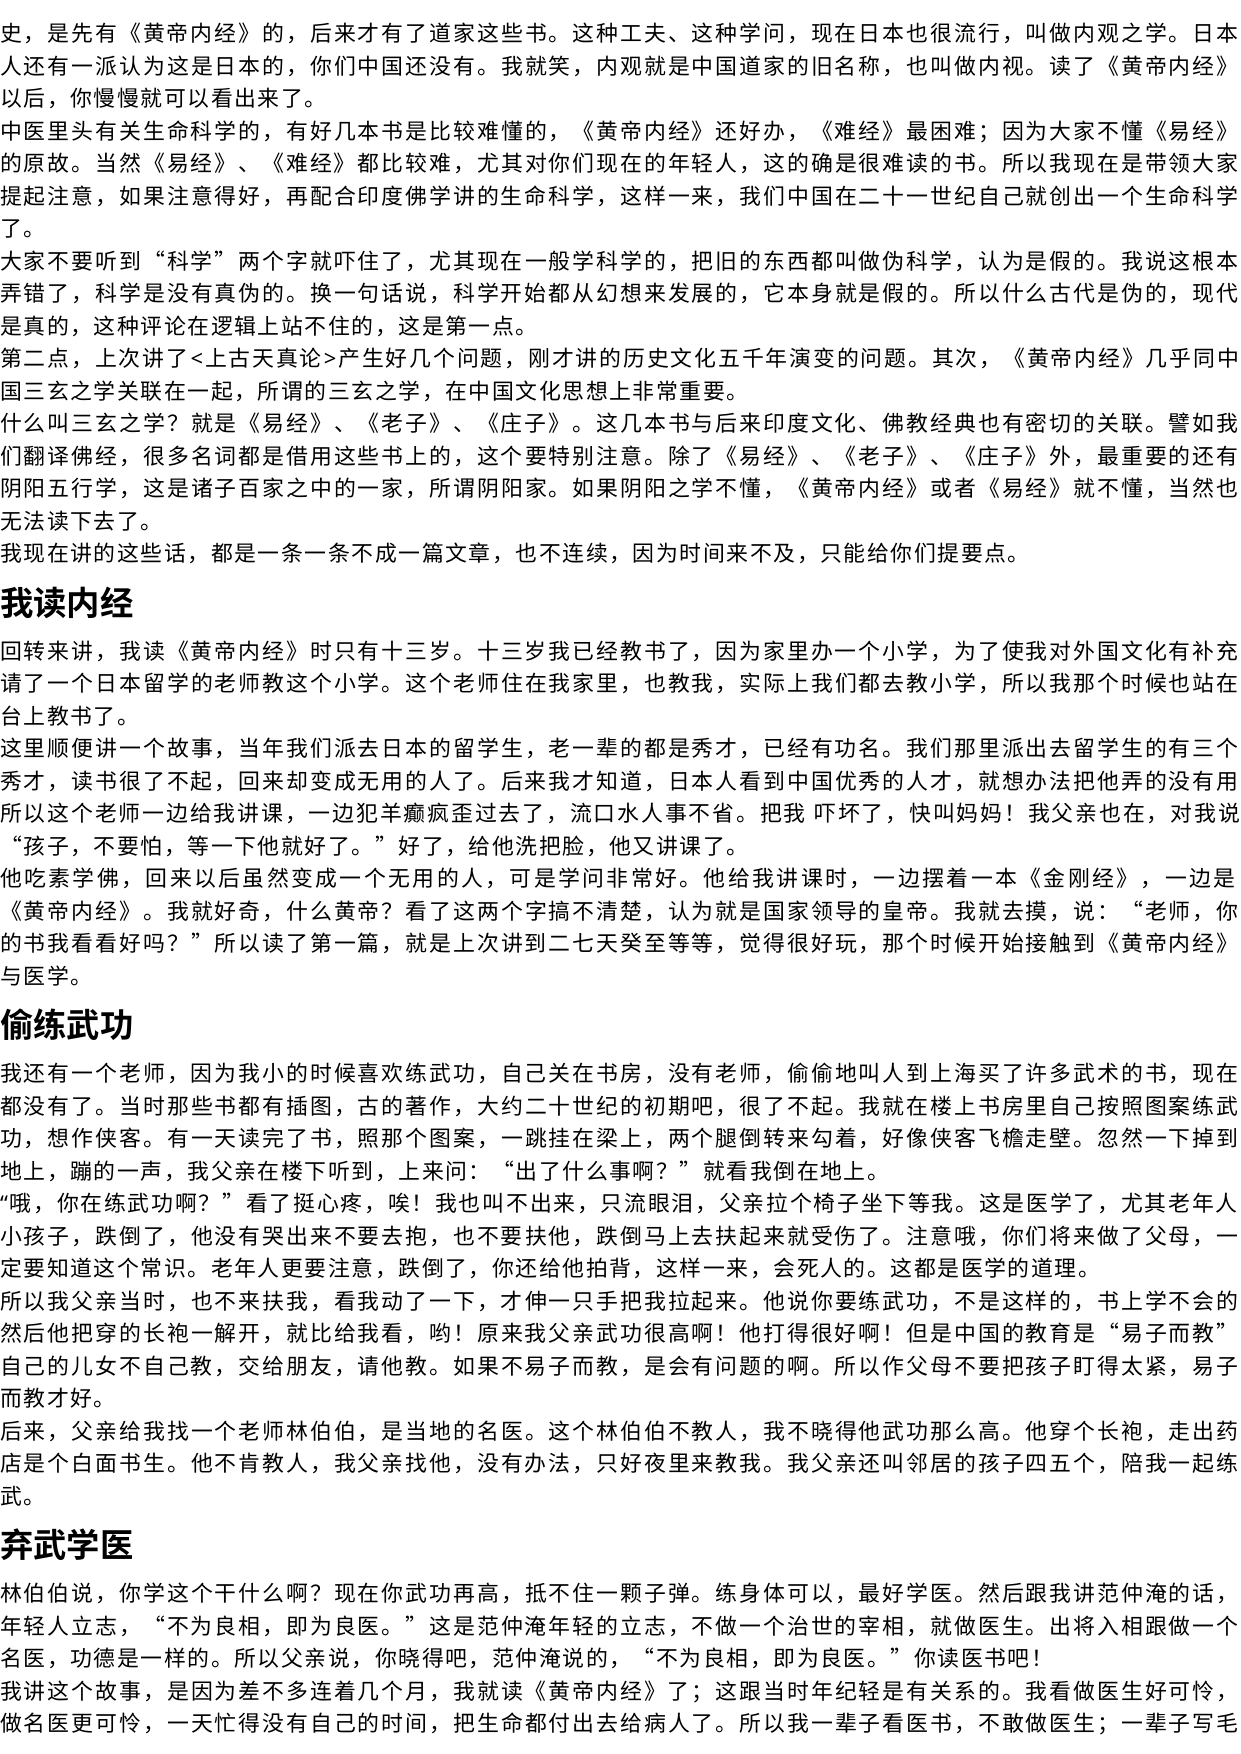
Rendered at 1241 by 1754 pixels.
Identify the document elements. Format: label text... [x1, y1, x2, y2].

subtitle 弃武学医 [0, 1511, 1240, 1576]
text 我现在讲的这些话，都是一条一条不成一篇文章，也不连续，因为时间来不及，只能给你们提要点。 [0, 536, 1240, 568]
text 我还有一个老师，因为我小的时候喜欢练武功，自己关在书房，没有老师，偷偷地叫人到上海买了许多武术的书，现在都没有了。当时那些书都有插图，古的著作，大约二十世纪的初期吧，很了不起。我就在楼上书房里自己按照图案练武功，想作侠客。有一天读完了书，照那个图案，一跳挂在梁上，两个腿倒转来勾着，好像侠客飞檐走壁。忽然一下掉到地上，蹦的一声，我父亲在楼下听到，上来问：“出了什么事啊？”就看我倒在地上。 [0, 1056, 1240, 1186]
text 他吃素学佛，回来以后虽然变成一个无用的人，可是学问非常好。他给我讲课时，一边摆着一本《金刚经》，一边是《黄帝内经》。我就好奇，什么黄帝？看了这两个字搞不清楚，认为就是国家领导的皇帝。我就去摸，说：“老师，你的书我看看好吗？”所以读了第一篇，就是上次讲到二七天癸至等等，觉得很好玩，那个时候开始接触到《黄帝内经》与医学。 [0, 861, 1240, 991]
subtitle 偷练武功 [0, 991, 1240, 1056]
text 第二点，上次讲了<上古天真论>产生好几个问题，刚才讲的历史文化五千年演变的问题。其次，《黄帝内经》几乎同中国三玄之学关联在一起，所谓的三玄之学，在中国文化思想上非常重要。 [0, 341, 1240, 406]
text 这里顺便讲一个故事，当年我们派去日本的留学生，老一辈的都是秀才，已经有功名。我们那里派出去留学生的有三个秀才，读书很了不起，回来却变成无用的人了。后来我才知道，日本人看到中国优秀的人才，就想办法把他弄的没有用。所以这个老师一边给我讲课，一边犯羊癫疯歪过去了，流口水人事不省。把我 吓坏了，快叫妈妈！我父亲也在，对我说：“孩子，不要怕，等一下他就好了。”好了，给他洗把脸，他又讲课了。 [0, 731, 1240, 861]
text 所以我父亲当时，也不来扶我，看我动了一下，才伸一只手把我拉起来。他说你要练武功，不是这样的，书上学不会的。然后他把穿的长袍一解开，就比给我看，哟！原来我父亲武功很高啊！他打得很好啊！但是中国的教育是“易子而教”，自己的儿女不自己教，交给朋友，请他教。如果不易子而教，是会有问题的啊。所以作父母不要把孩子盯得太紧，易子而教才好。 [0, 1283, 1240, 1413]
text 大家不要听到“科学”两个字就吓住了，尤其现在一般学科学的，把旧的东西都叫做伪科学，认为是假的。我说这根本弄错了，科学是没有真伪的。换一句话说，科学开始都从幻想来发展的，它本身就是假的。所以什么古代是伪的，现代是真的，这种评论在逻辑上站不住的，这是第一点。 [0, 243, 1240, 341]
text “哦，你在练武功啊？”看了挺心疼，唉！我也叫不出来，只流眼泪，父亲拉个椅子坐下等我。这是医学了，尤其老年人、小孩子，跌倒了，他没有哭出来不要去抱，也不要扶他，跌倒马上去扶起来就受伤了。注意哦，你们将来做了父母，一定要知道这个常识。老年人更要注意，跌倒了，你还给他拍背，这样一来，会死人的。这都是医学的道理。 [0, 1186, 1240, 1283]
text 后来，父亲给我找一个老师林伯伯，是当地的名医。这个林伯伯不教人，我不晓得他武功那么高。他穿个长袍，走出药店是个白面书生。他不肯教人，我父亲找他，没有办法，只好夜里来教我。我父亲还叫邻居的孩子四五个，陪我一起练武。 [0, 1413, 1240, 1511]
text 林伯伯说，你学这个干什么啊？现在你武功再高，抵不住一颗子弹。练身体可以，最好学医。然后跟我讲范仲淹的话，年轻人立志，“不为良相，即为良医。”这是范仲淹年轻的立志，不做一个治世的宰相，就做医生。出将入相跟做一个名医，功德是一样的。所以父亲说，你晓得吧，范仲淹说的，“不为良相，即为良医。”你读医书吧！ [0, 1576, 1240, 1673]
text 什么叫三玄之学？就是《易经》、《老子》、《庄子》。这几本书与后来印度文化、佛教经典也有密切的关联。譬如我们翻译佛经，很多名词都是借用这些书上的，这个要特别注意。除了《易经》、《老子》、《庄子》外，最重要的还有阴阳五行学，这是诸子百家之中的一家，所谓阴阳家。如果阴阳之学不懂，《黄帝内经》或者《易经》就不懂，当然也无法读下去了。 [0, 406, 1240, 536]
subtitle 我读内经 [0, 568, 1240, 633]
text 中医里头有关生命科学的，有好几本书是比较难懂的，《黄帝内经》还好办，《难经》最困难；因为大家不懂《易经》的原故。当然《易经》、《难经》都比较难，尤其对你们现在的年轻人，这的确是很难读的书。所以我现在是带领大家提起注意，如果注意得好，再配合印度佛学讲的生命科学，这样一来，我们中国在二十一世纪自己就创出一个生命科学了。 [0, 113, 1240, 243]
text 回转来讲，我读《黄帝内经》时只有十三岁。十三岁我已经教书了，因为家里办一个小学，为了使我对外国文化有补充，请了一个日本留学的老师教这个小学。这个老师住在我家里，也教我，实际上我们都去教小学，所以我那个时候也站在台上教书了。 [0, 633, 1240, 731]
